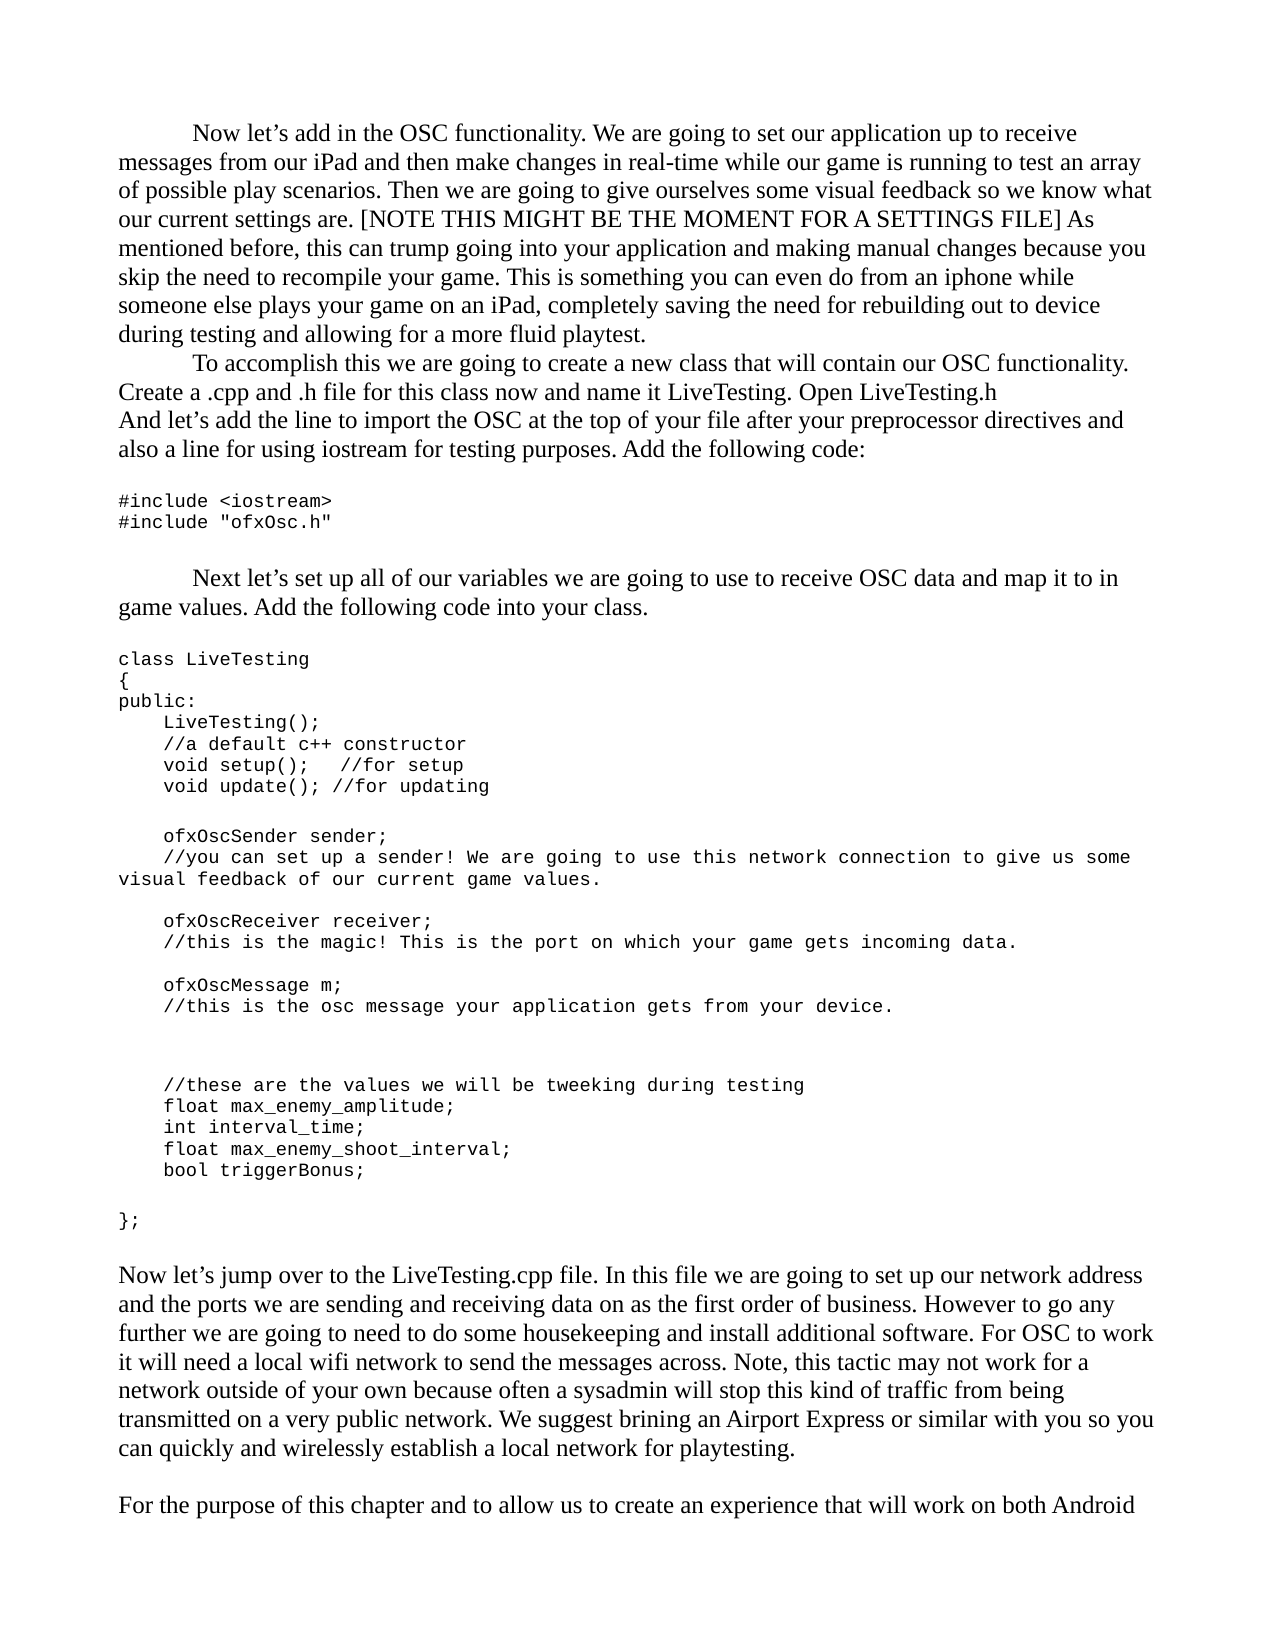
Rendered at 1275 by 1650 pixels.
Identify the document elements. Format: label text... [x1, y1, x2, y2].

text class LiveTesting [118, 649, 1157, 671]
text To accomplish this we are going to create a new class that will contain our OSC functionality. Create a .cpp and .h file for this class now and name it LiveTesting. Open LiveTesting.h [118, 348, 1157, 406]
text float max_enemy_shoot_interval; [118, 1139, 1157, 1161]
text ofxOscSender sender; [118, 827, 1157, 848]
text //a default c++ constructor [118, 734, 1157, 756]
text Next let’s set up all of our variables we are going to use to receive OSC data and map it to in game values. Add the following code into your class. [118, 563, 1157, 621]
text Now let’s jump over to the LiveTesting.cpp file. In this file we are going to set up our network address and the ports we are sending and receiving data on as the first order of business. However to go any further we are going to need to do some housekeeping and install additional software. For OSC to work it will need a local wifi network to send the messages across. Note, this tactic may not work for a network outside of your own because often a sysadmin will stop this kind of traffic from being transmitted on a very public network. We suggest brining an Airport Express or similar with you so you can quickly and wirelessly establish a local network for playtesting. [118, 1261, 1157, 1462]
text #include <iostream> [118, 492, 1157, 513]
text bool triggerBonus; [118, 1161, 1157, 1182]
text And let’s add the line to import the OSC at the top of your file after your preprocessor directives and also a line for using iostream for testing purposes. Add the following code: [118, 406, 1157, 463]
text //these are the values we will be tweeking during testing [118, 1076, 1157, 1097]
text { [118, 671, 1157, 692]
text ofxOscMessage m; [118, 976, 1157, 997]
text }; [118, 1211, 1157, 1232]
text Now let’s add in the OSC functionality. We are going to set our application up to receive messages from our iPad and then make changes in real-time while our game is running to test an array of possible play scenarios. Then we are going to give ourselves some visual feedback so we know what our current settings are. [NOTE THIS MIGHT BE THE MOMENT FOR A SETTINGS FILE] As mentioned before, this can trump going into your application and making manual changes because you skip the need to recompile your game. This is something you can even do from an iphone while someone else plays your game on an iPad, completely saving the need for rebuilding out to device during testing and allowing for a more fluid playtest. [118, 118, 1157, 348]
text //this is the magic! This is the port on which your game gets incoming data. [118, 933, 1157, 954]
text ofxOscReceiver receiver; [118, 912, 1157, 933]
text #include "ofxOsc.h" [118, 513, 1157, 534]
text public: [118, 692, 1157, 713]
text int interval_time; [118, 1118, 1157, 1139]
text void setup(); //for setup [118, 756, 1157, 777]
text LiveTesting(); [118, 713, 1157, 734]
text //this is the osc message your application gets from your device. [118, 997, 1157, 1018]
text float max_enemy_amplitude; [118, 1097, 1157, 1118]
text void update(); //for updating [118, 777, 1157, 798]
text //you can set up a sender! We are going to use this network connection to give us some visual feedback of our current game values. [118, 848, 1157, 891]
